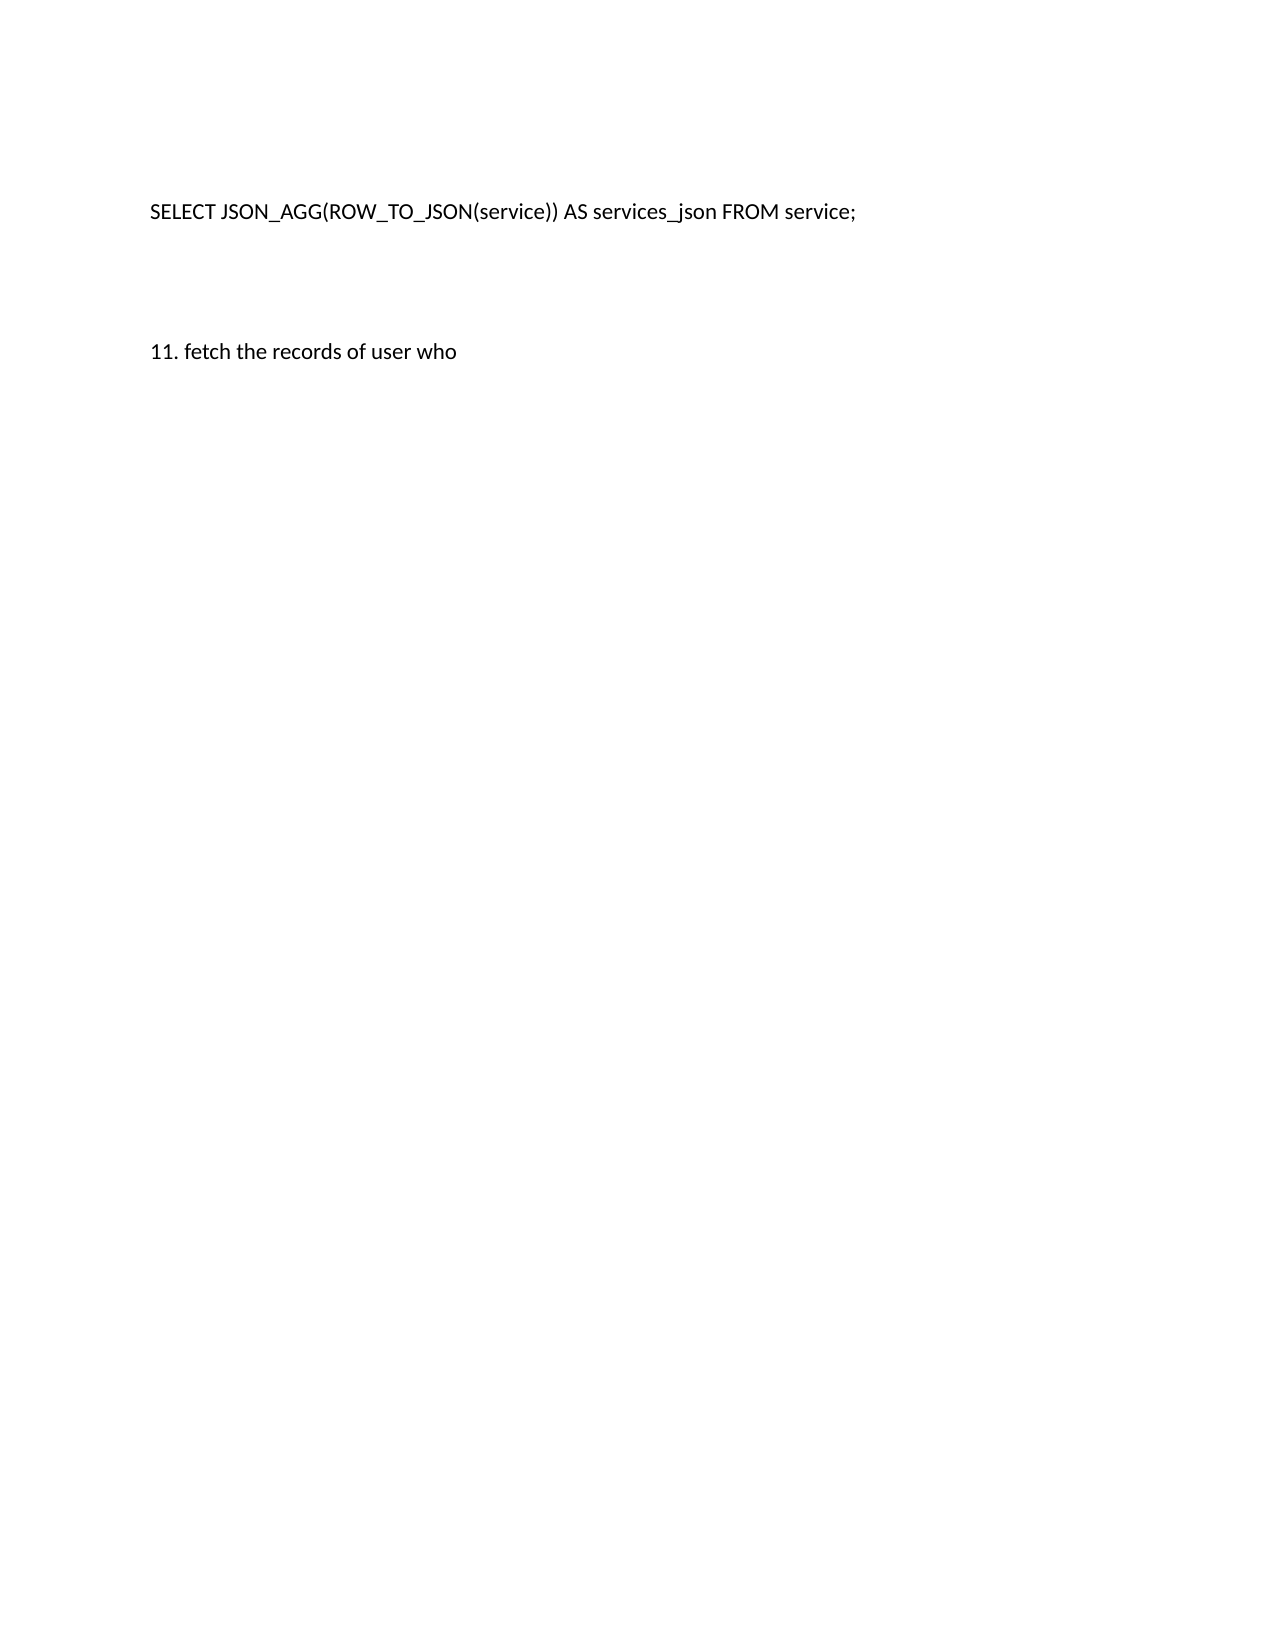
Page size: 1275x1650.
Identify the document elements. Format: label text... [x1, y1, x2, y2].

text 11. fetch the records of user who [150, 337, 1125, 366]
text SELECT JSON_AGG(ROW_TO_JSON(service)) AS services_json FROM service; [150, 197, 1125, 225]
